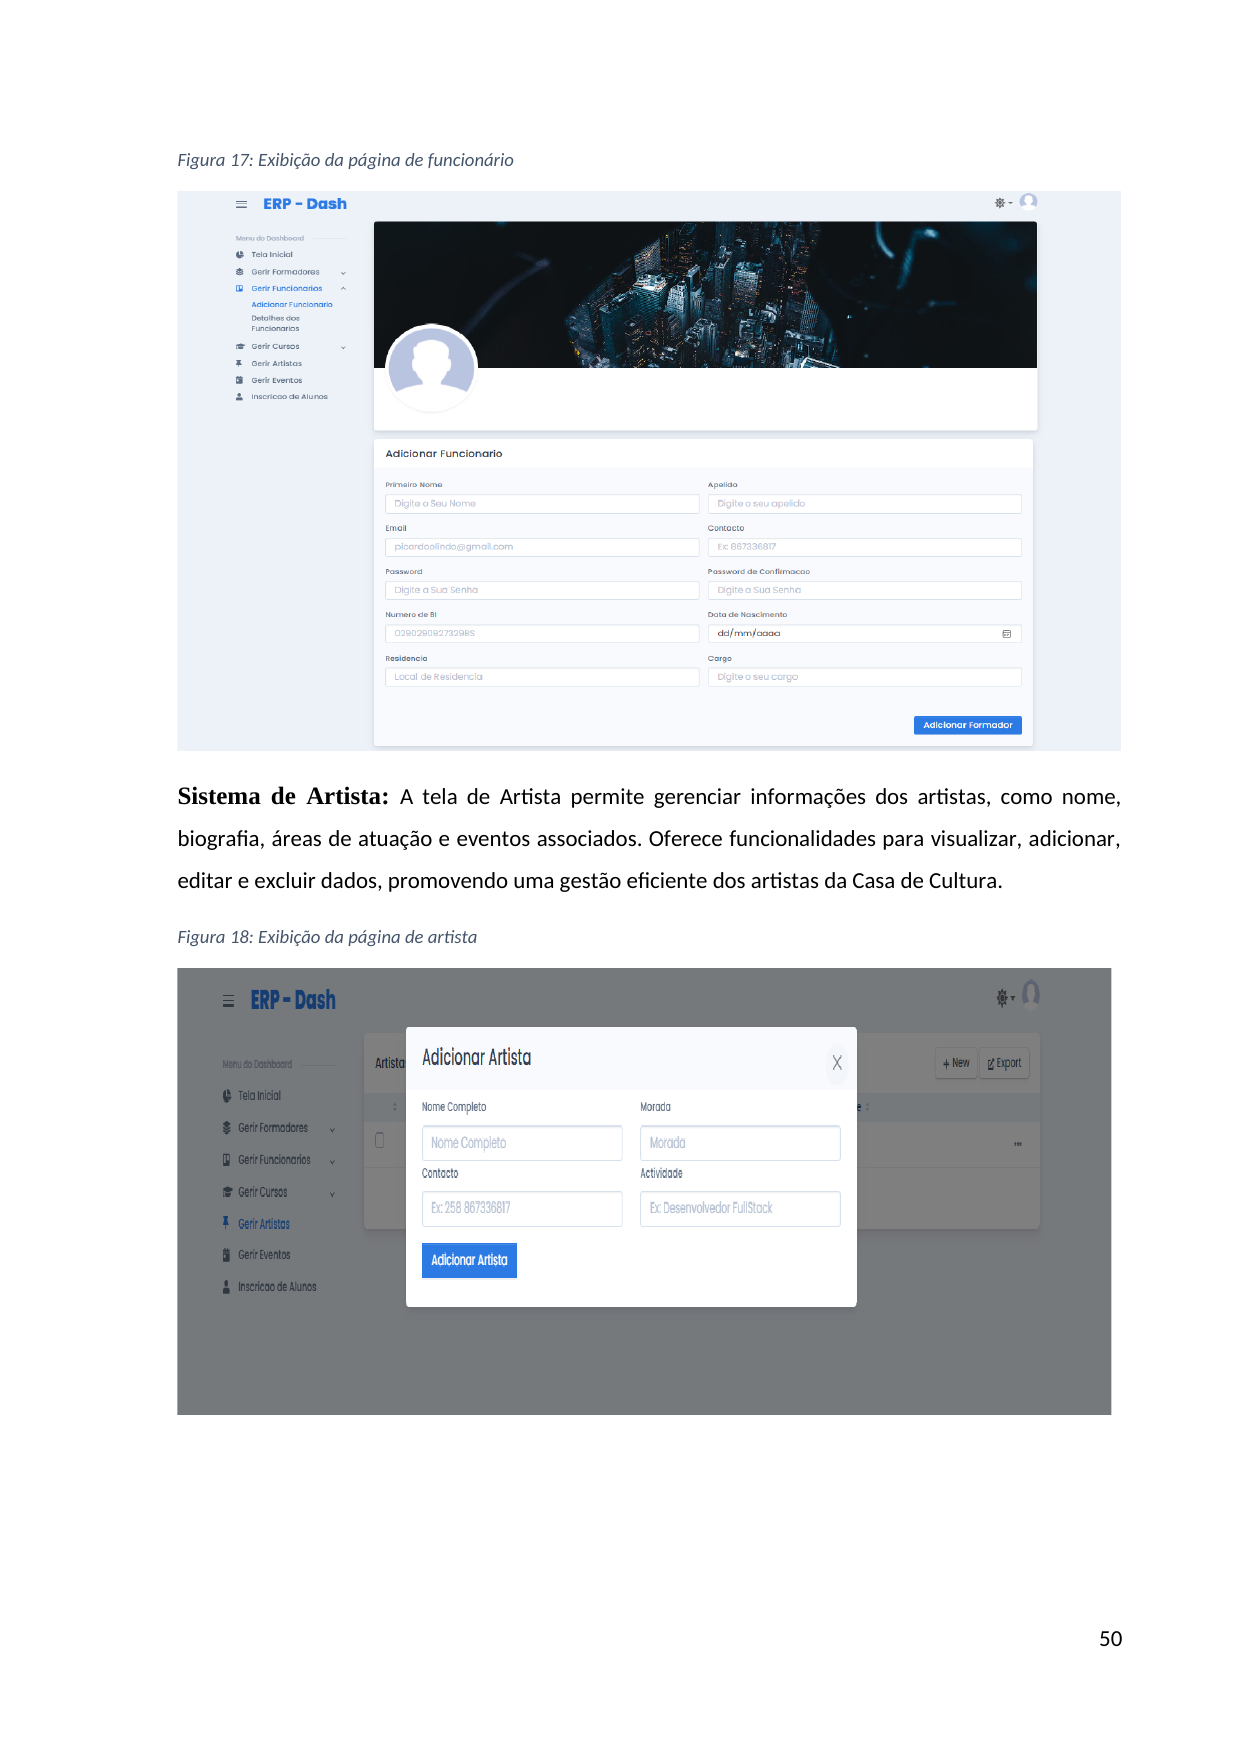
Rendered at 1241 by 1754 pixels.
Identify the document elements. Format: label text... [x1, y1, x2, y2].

picture [177, 191, 1121, 751]
text Sistema de Artista: A tela de Artista permite gerenciar informações dos artistas, como nome, biografia, áreas de atuação e eventos associados. Oferece funcionalidades para visualizar, adicionar, editar e excluir dados, promovendo uma gestão eficiente dos artistas da Casa de Cultura. [177, 781, 1122, 894]
picture [177, 968, 1112, 1415]
